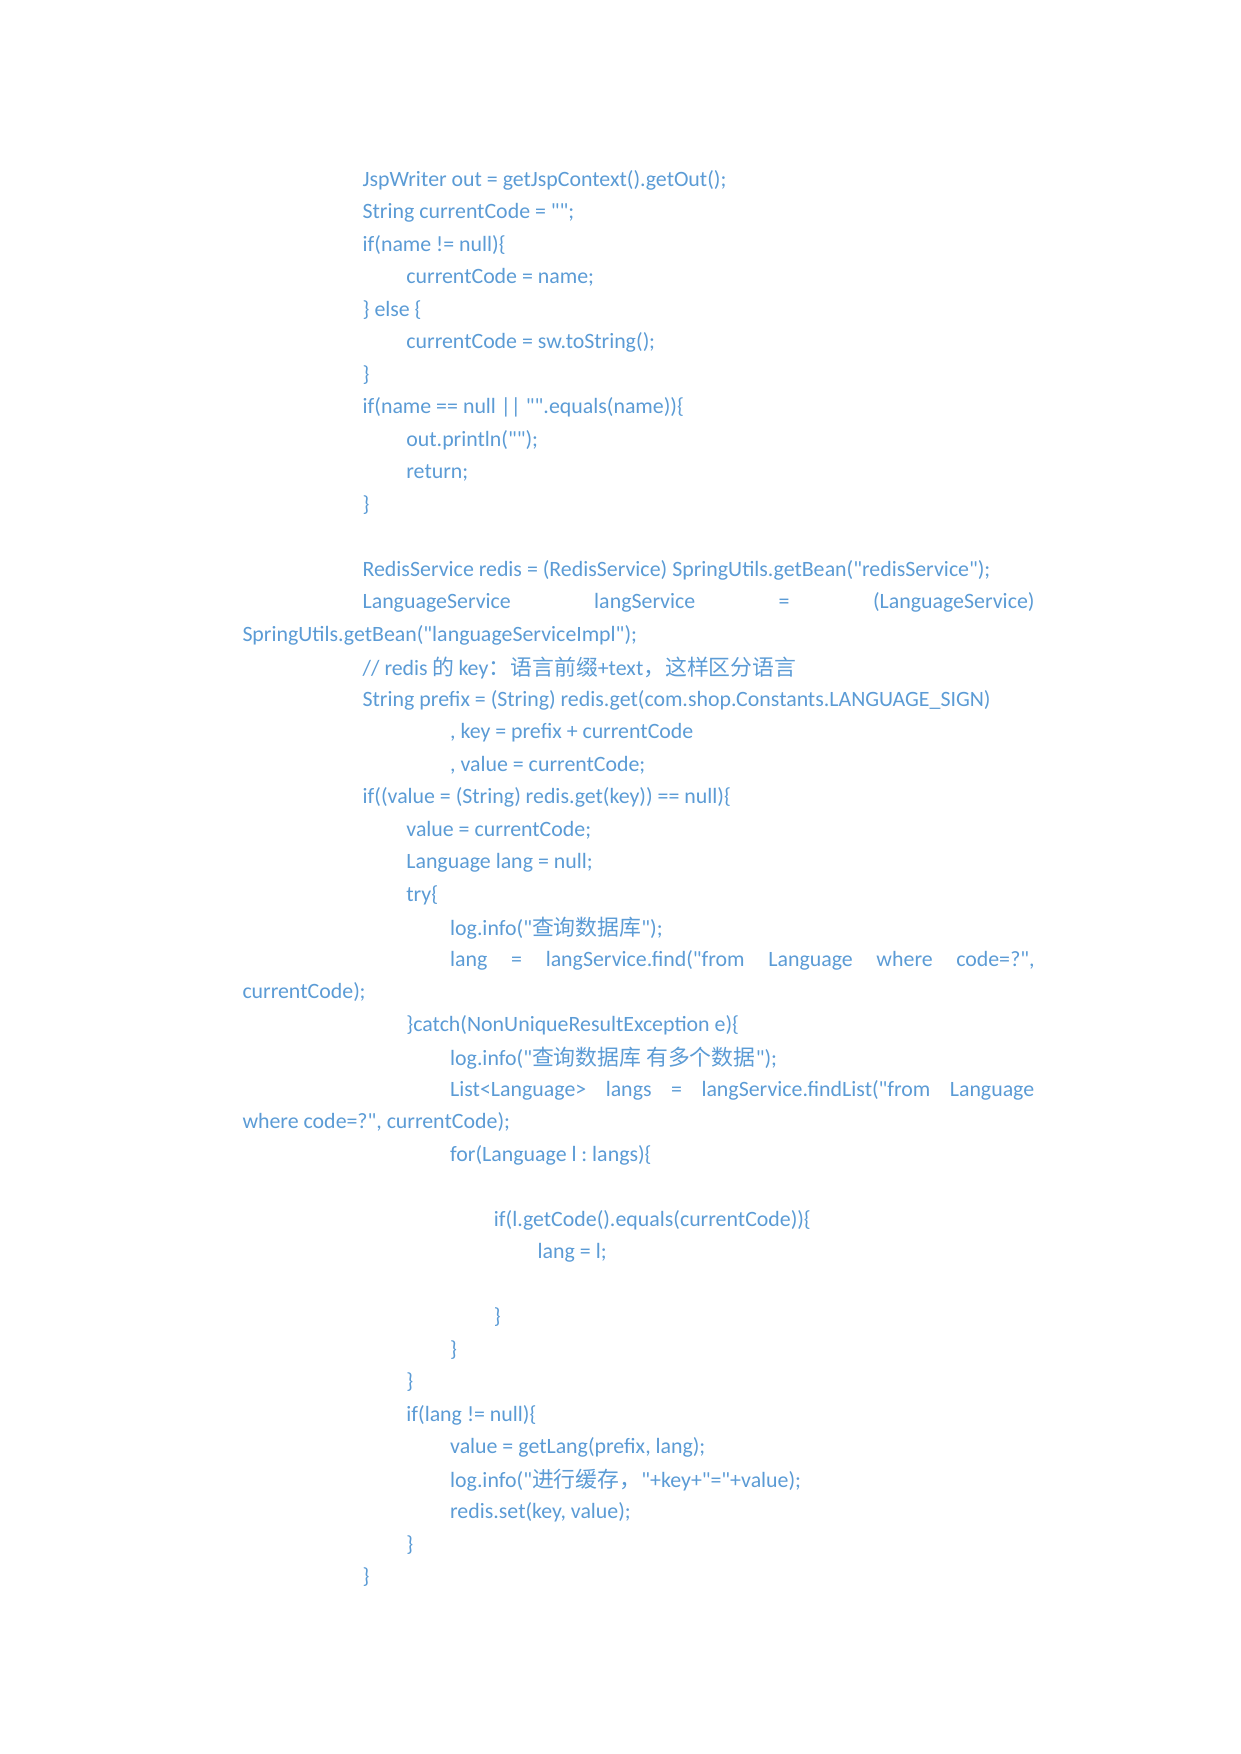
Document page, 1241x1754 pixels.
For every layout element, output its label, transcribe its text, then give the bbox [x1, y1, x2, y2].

text } [242, 1299, 1035, 1332]
text value = currentCode; [242, 812, 1035, 844]
text if(l.getCode().equals(currentCode)){ [242, 1202, 1035, 1234]
text } [242, 487, 1035, 519]
text return; [242, 454, 1035, 487]
text lang = langService.find("from Language where code=?", currentCode); [242, 942, 1035, 1007]
text }catch(NonUniqueResultException e){ [242, 1007, 1035, 1039]
text if((value = (String) redis.get(key)) == null){ [242, 779, 1035, 812]
text JspWriter out = getJspContext().getOut(); [242, 162, 1035, 194]
text } [242, 1559, 1035, 1592]
text if(name == null || "".equals(name)){ [242, 389, 1035, 422]
text if(lang != null){ [242, 1397, 1035, 1429]
text LanguageService langService = (LanguageService) SpringUtils.getBean("languageServiceImpl"); [242, 584, 1035, 649]
text } [242, 1364, 1035, 1397]
text log.info("进行缓存，"+key+"="+value); [242, 1462, 1035, 1494]
text try{ [242, 877, 1035, 909]
text } [242, 357, 1035, 389]
text currentCode = name; [242, 259, 1035, 292]
text } [242, 1332, 1035, 1364]
text String prefix = (String) redis.get(com.shop.Constants.LANGUAGE_SIGN) [242, 682, 1035, 714]
text value = getLang(prefix, lang); [242, 1429, 1035, 1462]
text for(Language l : langs){ [242, 1137, 1035, 1169]
text // redis的key：语言前缀+text，这样区分语言 [242, 649, 1035, 682]
text , key = prefix + currentCode [242, 714, 1035, 747]
text lang = l; [242, 1234, 1035, 1267]
text log.info("查询数据库 有多个数据"); [242, 1039, 1035, 1072]
text } [242, 1527, 1035, 1559]
text log.info("查询数据库"); [242, 909, 1035, 942]
text String currentCode = ""; [242, 194, 1035, 227]
text currentCode = sw.toString(); [242, 324, 1035, 357]
text redis.set(key, value); [242, 1494, 1035, 1527]
text } else { [242, 292, 1035, 324]
text Language lang = null; [242, 844, 1035, 877]
text , value = currentCode; [242, 747, 1035, 779]
text out.println(""); [242, 422, 1035, 454]
text RedisService redis = (RedisService) SpringUtils.getBean("redisService"); [242, 552, 1035, 584]
text if(name != null){ [242, 227, 1035, 259]
text List<Language> langs = langService.findList("from Language where code=?", currentCode); [242, 1072, 1035, 1137]
